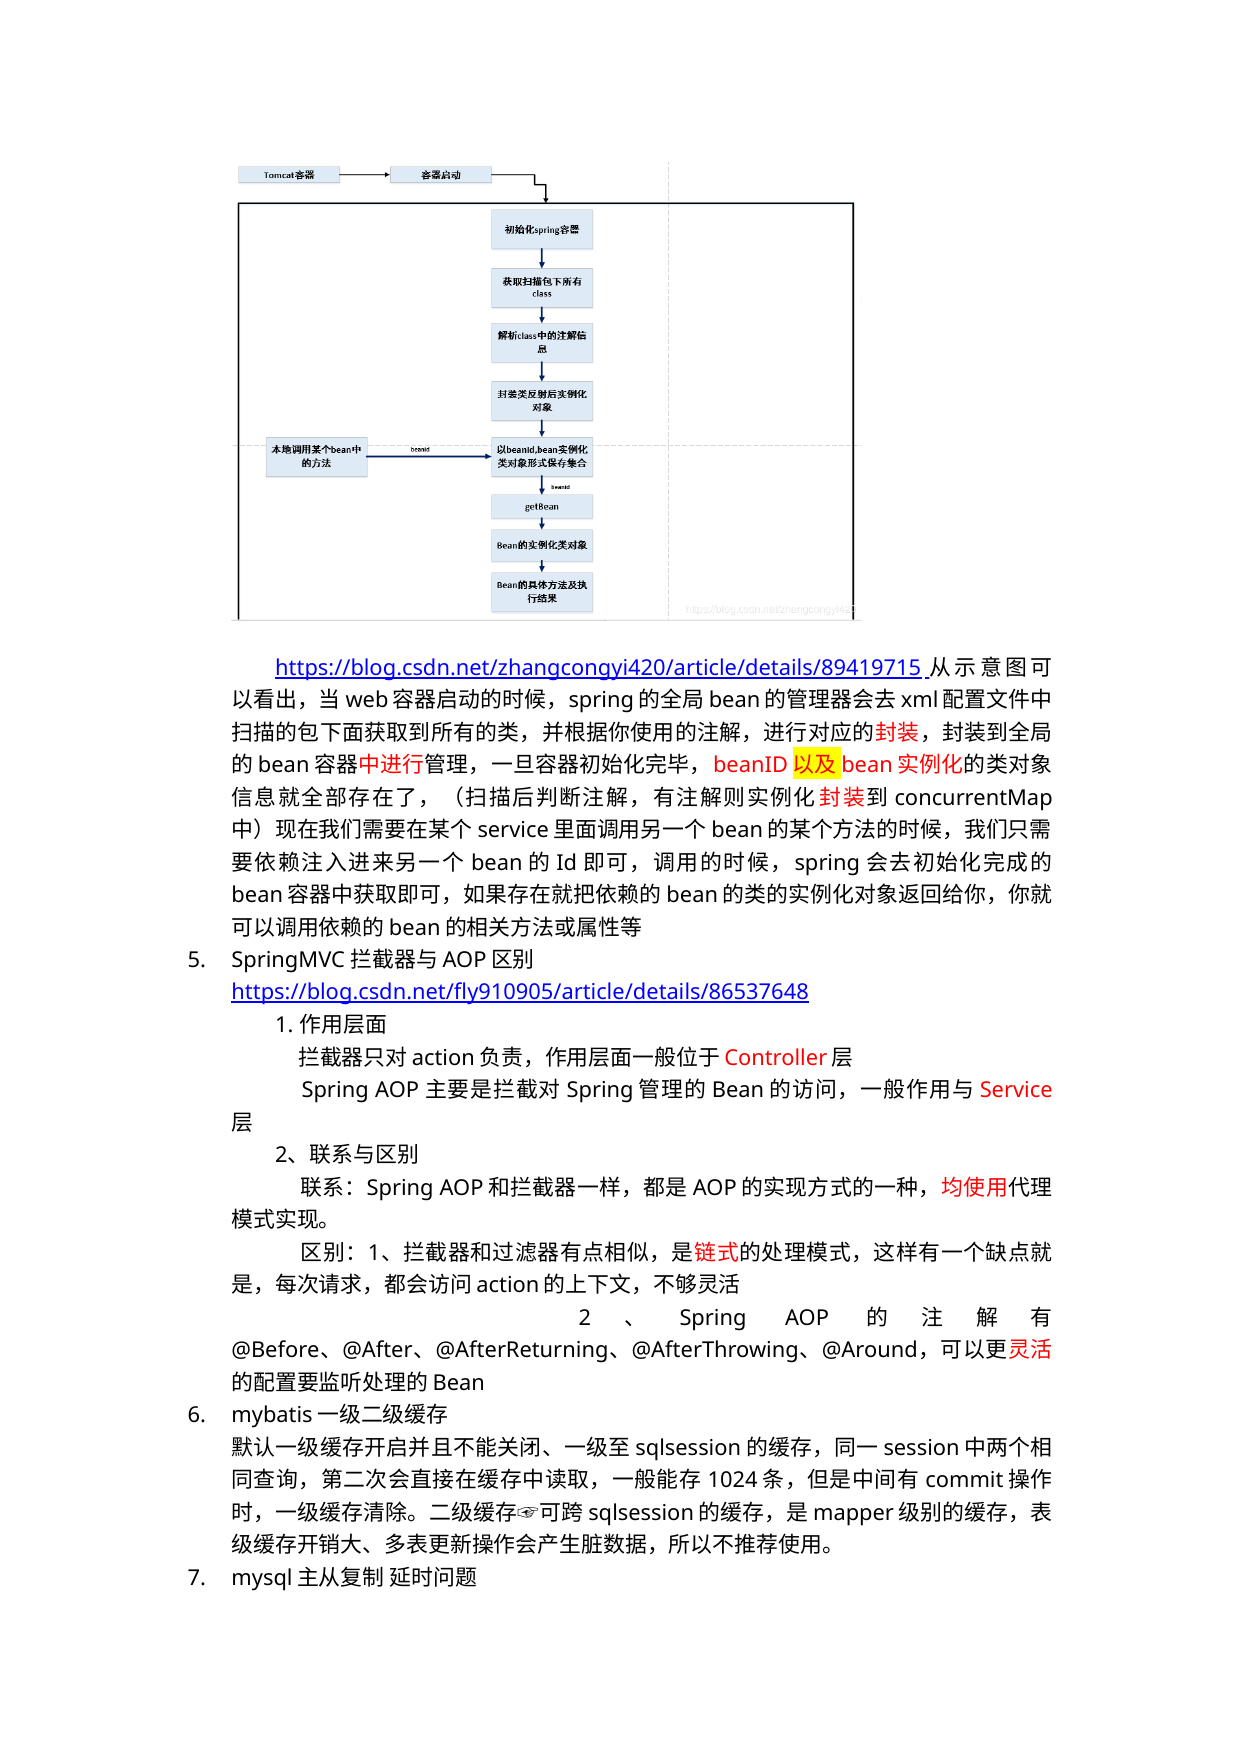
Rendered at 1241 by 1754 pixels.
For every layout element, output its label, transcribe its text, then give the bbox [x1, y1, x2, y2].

list https://blog.csdn.net/fly910905/article/details/86537648 [231, 974, 1053, 1007]
list 默认一级缓存开启并且不能关闭、一级至sqlsession的缓存，同一session中两个相同查询，第二次会直接在缓存中读取，一般能存1024条，但是中间有 commit操作时，一级缓存清除。二级缓存☞可跨sqlsession的缓存，是mapper级别的缓存，表级缓存开销大、多表更新操作会产生脏数据，所以不推荐使用。 [231, 1429, 1053, 1559]
list 区别：1、拦截器和过滤器有点相似，是链式的处理模式，这样有一个缺点就是，每次请求，都会访问action的上下文，不够灵活 [231, 1234, 1053, 1299]
list 2、Spring AOP的注解有@Before、@After、@AfterReturning、@AfterThrowing、@Around，可以更灵活的配置要监听处理的Bean [231, 1299, 1053, 1397]
list 1. 作用层面 [231, 1007, 1053, 1039]
list 2、联系与区别 [231, 1137, 1053, 1169]
list 拦截器只对action负责，作用层面一般位于Controller层 [231, 1039, 1053, 1072]
list 联系：Spring AOP和拦截器一样，都是AOP的实现方式的一种，均使用代理模式实现。 [231, 1169, 1053, 1234]
list Spring AOP主要是拦截对Spring管理的Bean的访问，一般作用与Service层 [231, 1072, 1053, 1137]
list SpringMVC 拦截器与AOP区别 [187, 942, 1053, 974]
list mysql主从复制 延时问题 [187, 1559, 1053, 1592]
picture [231, 162, 862, 621]
list mybatis一级二级缓存 [187, 1397, 1053, 1429]
list https://blog.csdn.net/zhangcongyi420/article/details/89419715从示意图可以看出，当web容器启动的时候，spring的全局bean的管理器会去xml配置文件中扫描的包下面获取到所有的类，并根据你使用的注解，进行对应的封装，封装到全局的bean容器中进行管理，一旦容器初始化完毕，beanID以及bean实例化的类对象信息就全部存在了，（扫描后判断注解，有注解则实例化封装到concurrentMap中）现在我们需要在某个service里面调用另一个bean的某个方法的时候，我们只需要依赖注入进来另一个bean的Id即可，调用的时候，spring会去初始化完成的bean容器中获取即可，如果存在就把依赖的bean的类的实例化对象返回给你，你就可以调用依赖的bean的相关方法或属性等 [231, 649, 1053, 942]
